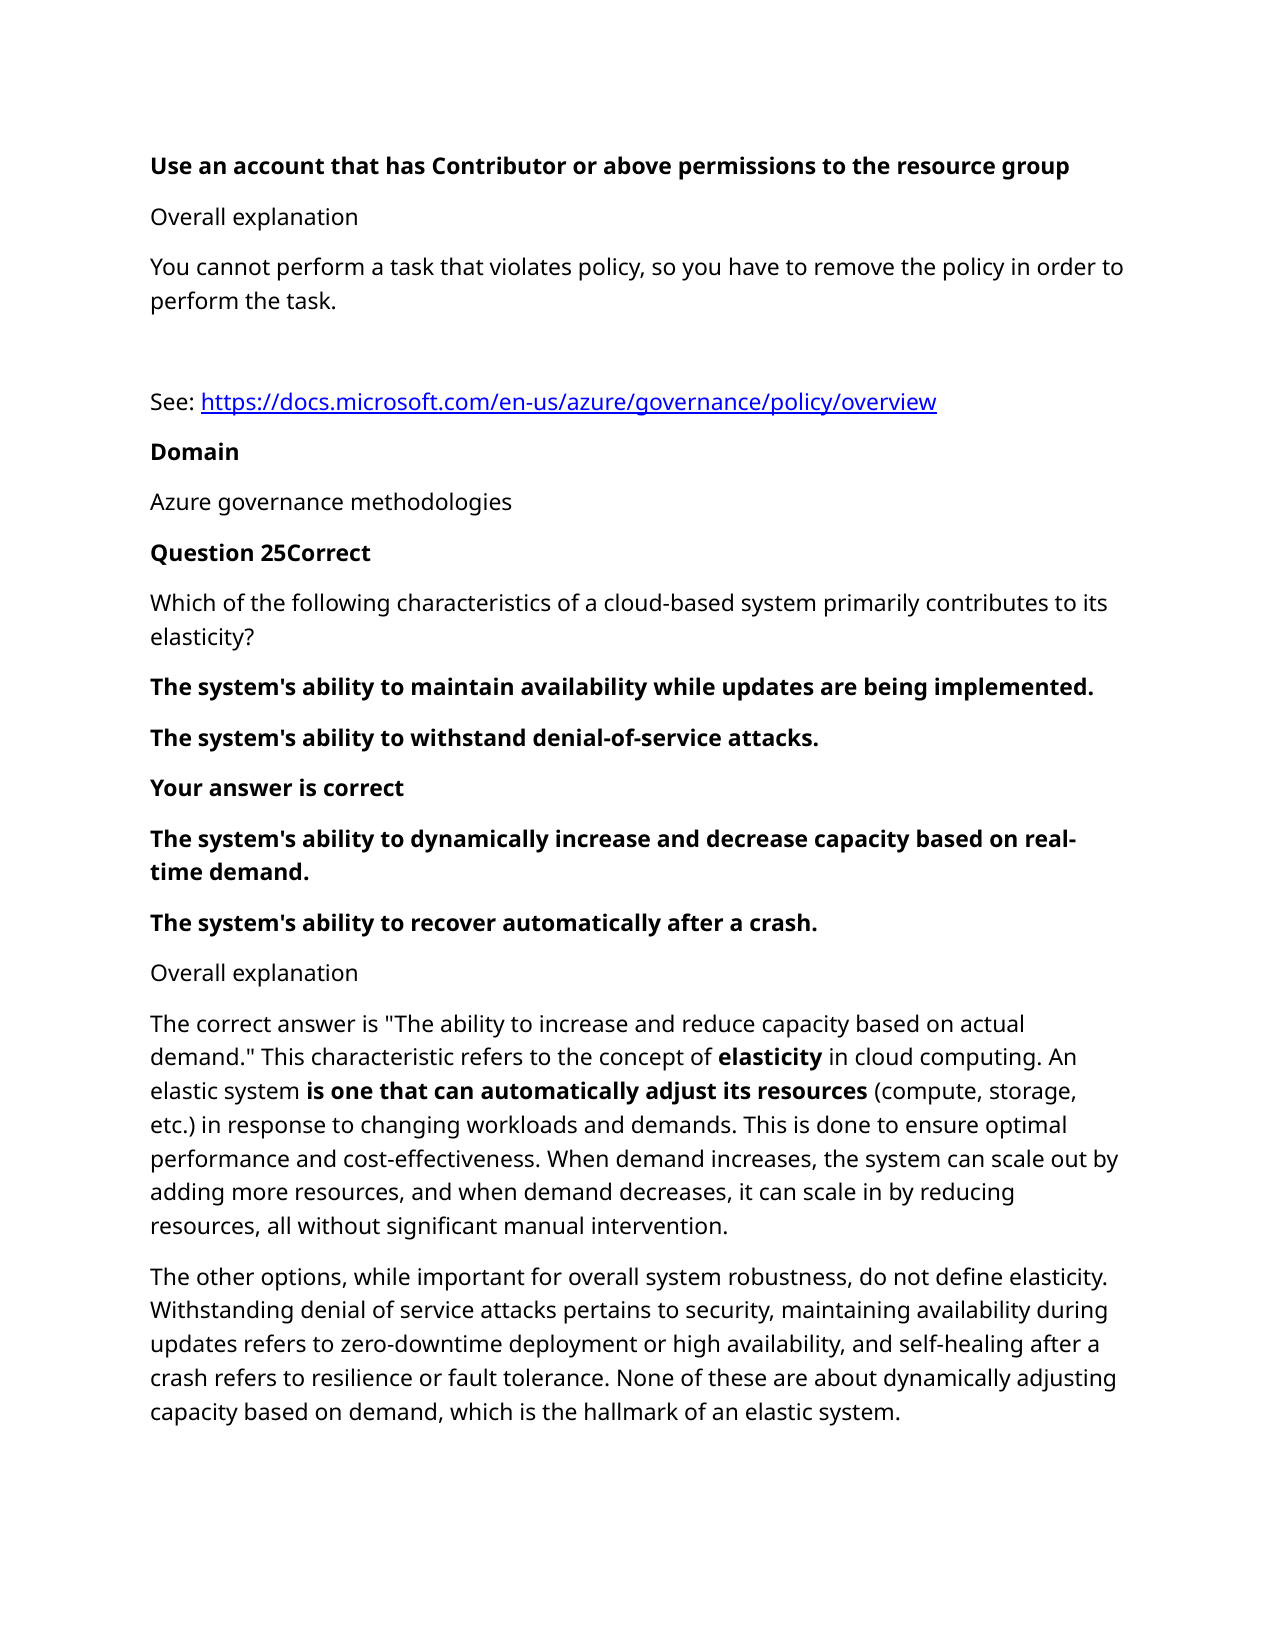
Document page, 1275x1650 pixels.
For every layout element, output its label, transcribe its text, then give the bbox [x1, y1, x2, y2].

text Azure governance methodologies [150, 486, 1125, 517]
text The system's ability to dynamically increase and decrease capacity based on real-time demand. [150, 822, 1125, 887]
text See: https://docs.microsoft.com/en-us/azure/governance/policy/overview [150, 385, 1125, 417]
text Use an account that has Contributor or above permissions to the resource group [150, 150, 1125, 181]
text You cannot perform a task that violates policy, so you have to remove the policy in order to perform the task. [150, 251, 1125, 316]
text The system's ability to recover automatically after a crash. [150, 907, 1125, 938]
text The system's ability to withstand denial-of-service attacks. [150, 722, 1125, 753]
text Domain [150, 436, 1125, 467]
text The other options, while important for overall system robustness, do not define elasticity. Withstanding denial of service attacks pertains to security, maintaining availability during updates refers to zero-downtime deployment or high availability, and self-healing after a crash refers to resilience or fault tolerance. None of these are about dynamically adjusting capacity based on demand, which is the hallmark of an elastic system. [150, 1260, 1125, 1427]
text Your answer is correct [150, 772, 1125, 803]
text Question 25Correct [150, 537, 1125, 568]
text Overall explanation [150, 200, 1125, 232]
text Overall explanation [150, 957, 1125, 988]
text The correct answer is "The ability to increase and reduce capacity based on actual demand." This characteristic refers to the concept of elasticity in cloud computing. An elastic system is one that can automatically adjust its resources (compute, storage, etc.) in response to changing workloads and demands. This is done to ensure optimal performance and cost-effectiveness. When demand increases, the system can scale out by adding more resources, and when demand decreases, it can scale in by reducing resources, all without significant manual intervention. [150, 1007, 1125, 1241]
text Which of the following characteristics of a cloud-based system primarily contributes to its elasticity? [150, 587, 1125, 652]
text The system's ability to maintain availability while updates are being implemented. [150, 671, 1125, 702]
